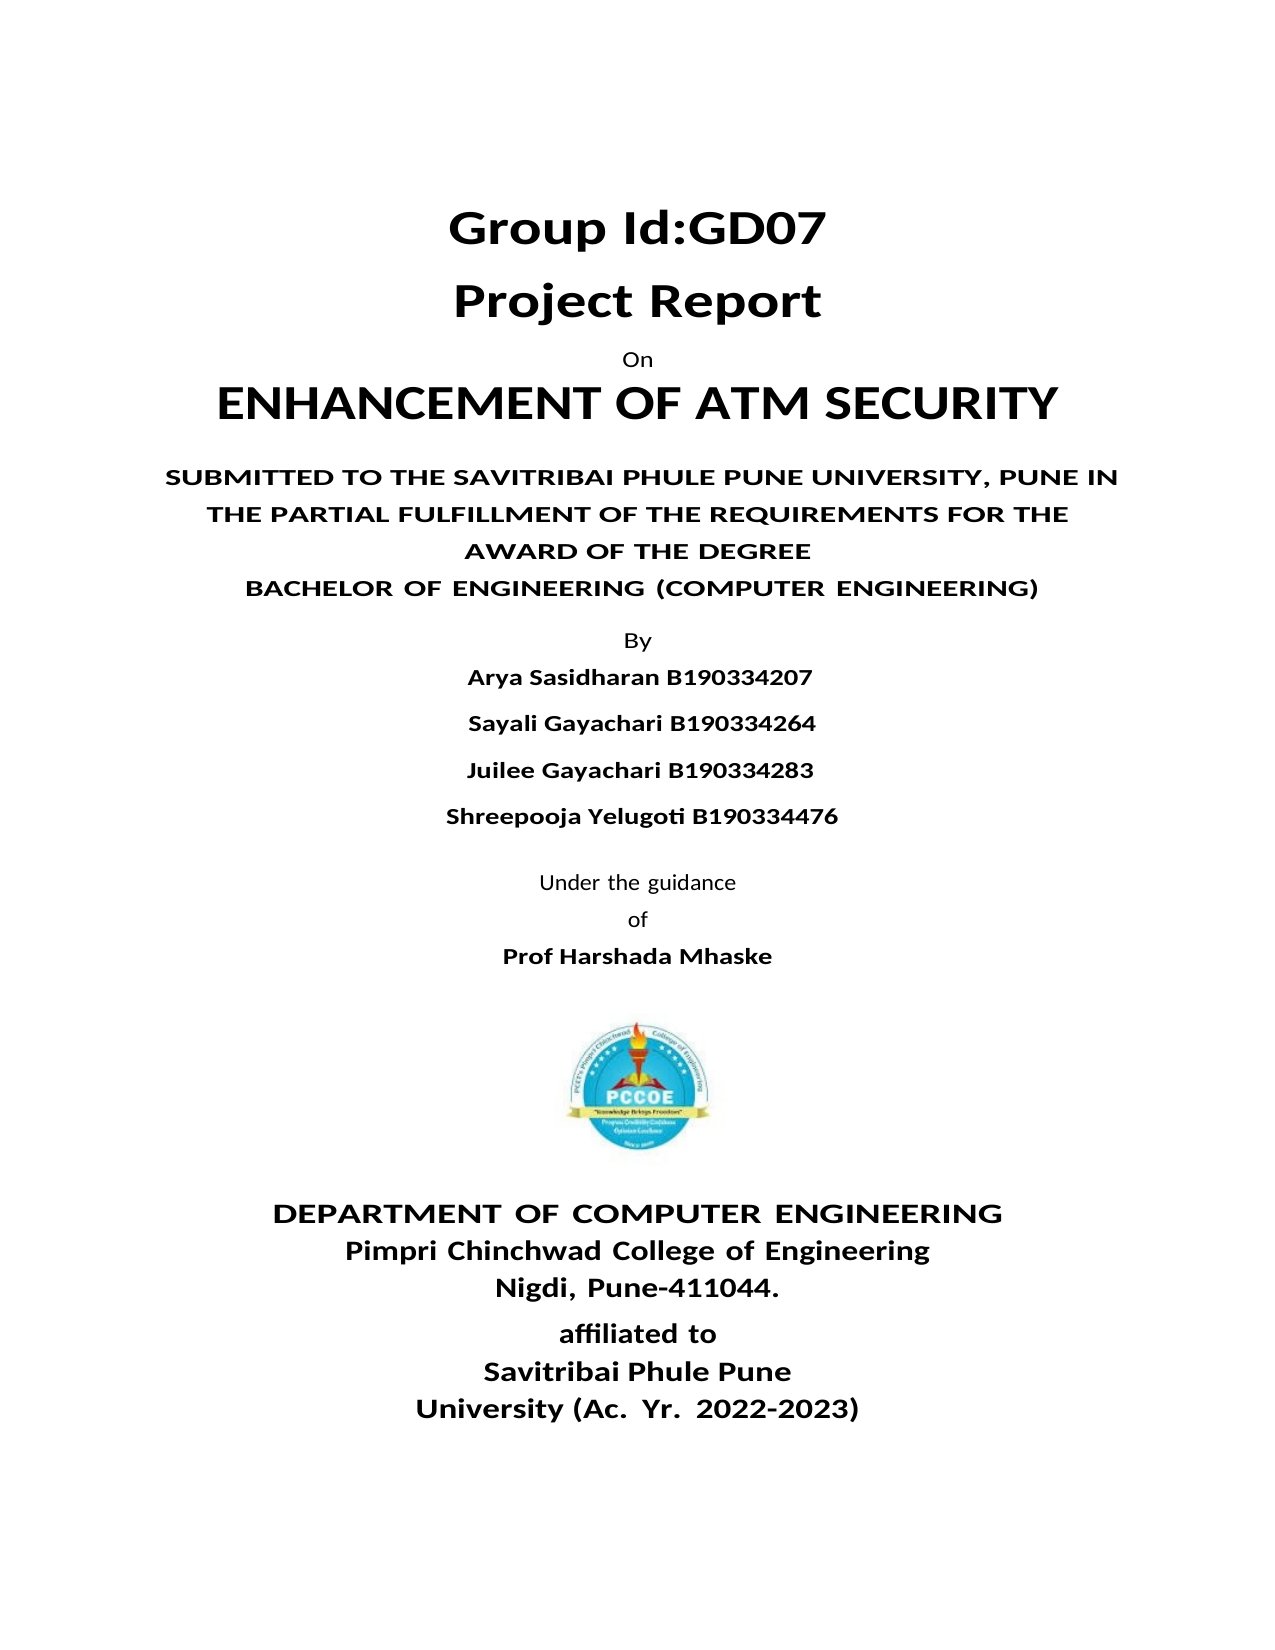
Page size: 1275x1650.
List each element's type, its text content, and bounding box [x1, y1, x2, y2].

text Under the guidance of [538, 868, 737, 933]
text ENHANCEMENT OF ATM SECURITY [144, 384, 1131, 429]
subtitle SUBMITTED TO THE SAVITRIBAI PHULE PUNE UNIVERSITY, PUNE IN THE PARTIAL FULFILLMENT OF THE REQUIREMENTS FOR THE AWARD OF THE DEGREE [152, 463, 1123, 565]
picture [553, 1013, 726, 1166]
subtitle DEPARTMENT OF COMPUTER ENGINEERING [134, 1196, 1142, 1230]
subtitle Shreepooja Yelugoti B190334476 [438, 802, 846, 831]
subtitle Sayali Gayachari B190334264 [438, 709, 846, 738]
subtitle Juilee Gayachari B190334283 [438, 756, 846, 784]
subtitle affiliated to [438, 1316, 837, 1351]
subtitle Prof Harshada Mhaske [438, 942, 837, 970]
text Group Id:GD07 Project Report [438, 197, 838, 330]
subtitle Pimpri Chinchwad College of Engineering Nigdi, Pune-411044. [344, 1233, 931, 1304]
text By [438, 626, 837, 654]
text On [438, 346, 837, 373]
subtitle BACHELOR OF ENGINEERING (COMPUTER ENGINEERING) [142, 574, 1142, 602]
subtitle Arya Sasidharan B190334207 [438, 663, 846, 691]
subtitle Savitribai Phule Pune University (Ac. Yr. 2022-2023) [406, 1353, 869, 1425]
